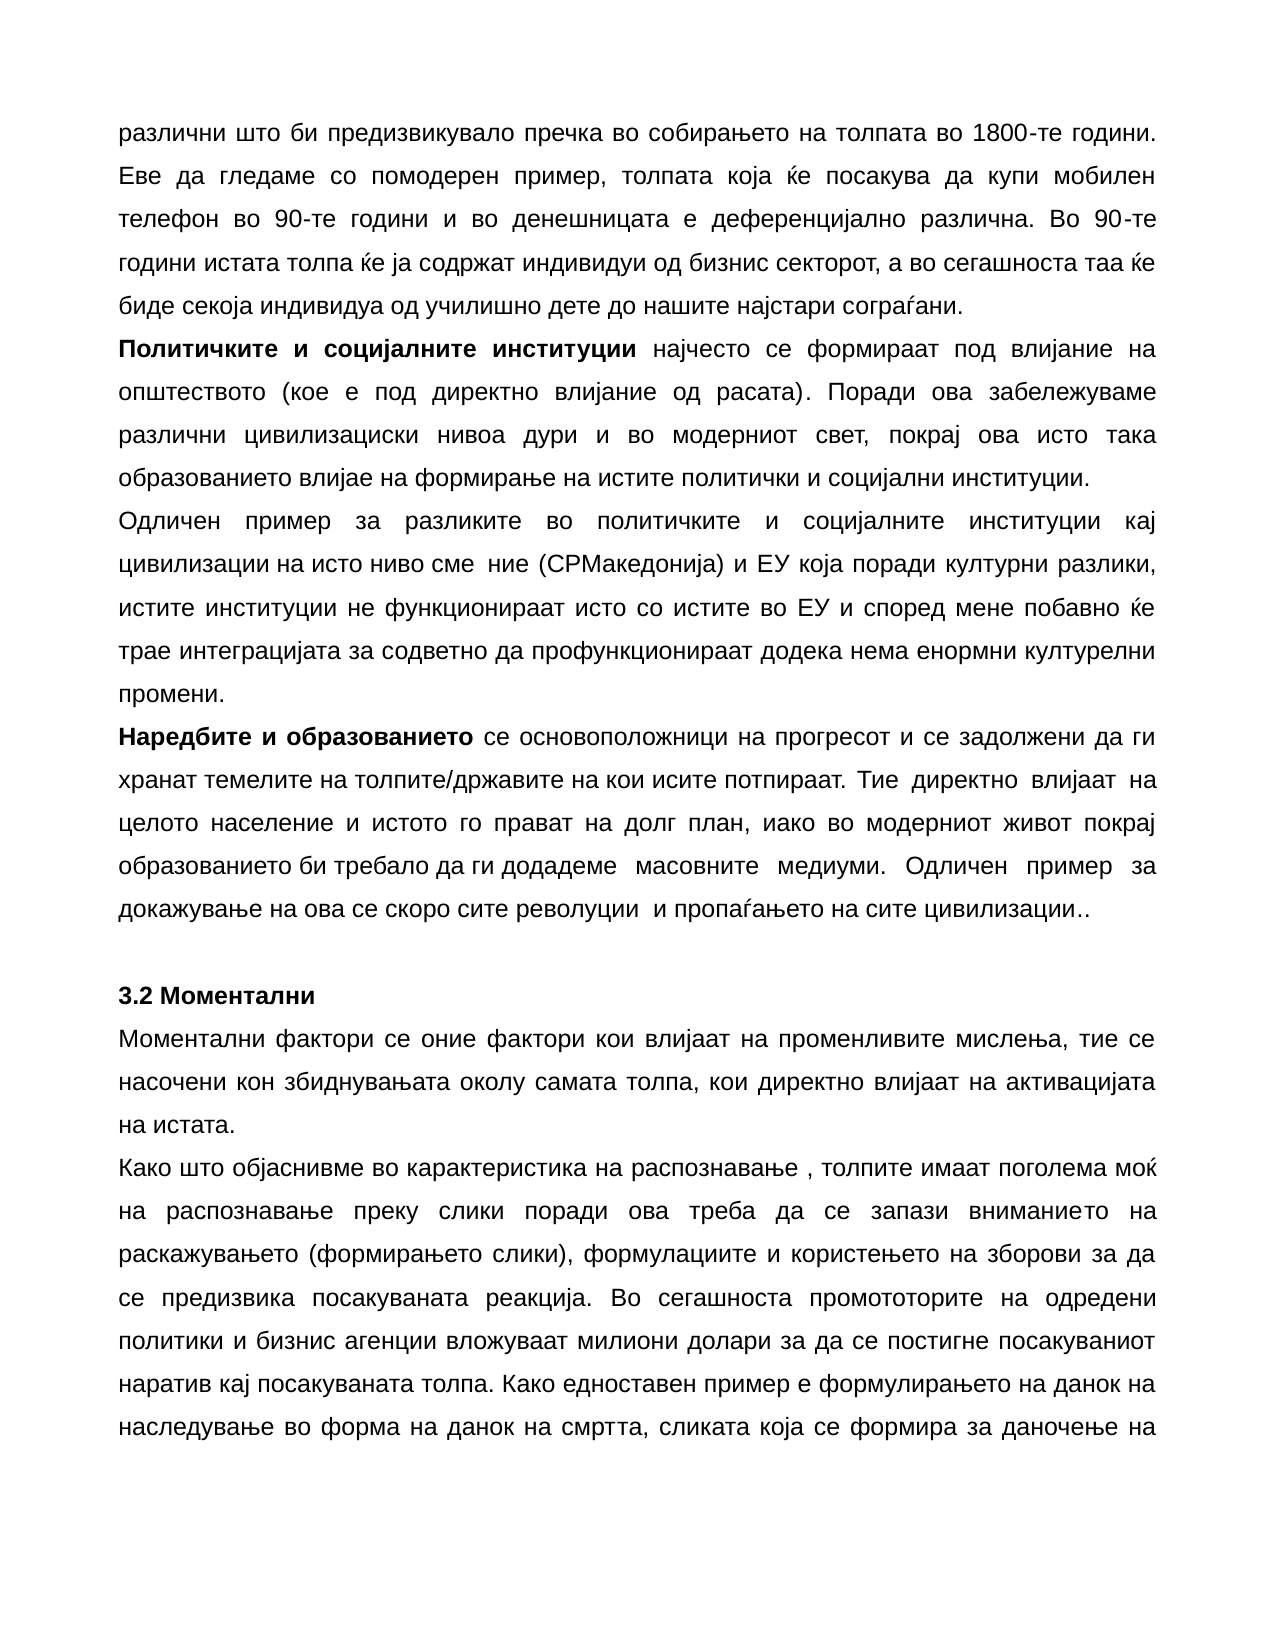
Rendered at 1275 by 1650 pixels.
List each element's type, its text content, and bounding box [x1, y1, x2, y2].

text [118, 118, 1157, 319]
text Наредбите и образованието се основоположници на прогресот и се задолжени да ги хранат темелите на толпите/државите на кои исите потпираат. Тие директно влијаат на целото население и истото го прават на долг план, иако во модерниот живот покрај образованието би требало да ги додадеме масовните медиуми. Одличен пример за докажување на ова се скоро сите револуции и пропаѓањето на сите цивилизации.. [118, 722, 1157, 923]
text Политичките и социјалните институции најчесто се формираат под влијание на општеството (кое е под директно влијание од расата). Поради ова забележуваме различни цивилизациски нивоа дури и во модерниот свет, покрај ова исто така образованието влијае на формирање на истите политички и социјални институции. [118, 334, 1157, 492]
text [118, 1153, 1157, 1441]
text Моментални фактори се оние фактори кои влијаат на променливите мислења, тие се насочени кон збиднувањата околу самата толпа, кои директно влијаат на активацијата на истата. [118, 1024, 1157, 1139]
text Одличен пример за разликите во политичките и социјалните институции кај цивилизации на исто ниво сме ние (СРМакедонија) и ЕУ која поради културни разлики, истите институции не функционираат исто со истите во ЕУ и според мене побавно ќе трае интеграцијата за содветно да профункционираат додека нема енормни културелни промени. [118, 506, 1157, 707]
text 3.2 Моментални [118, 981, 1157, 1009]
